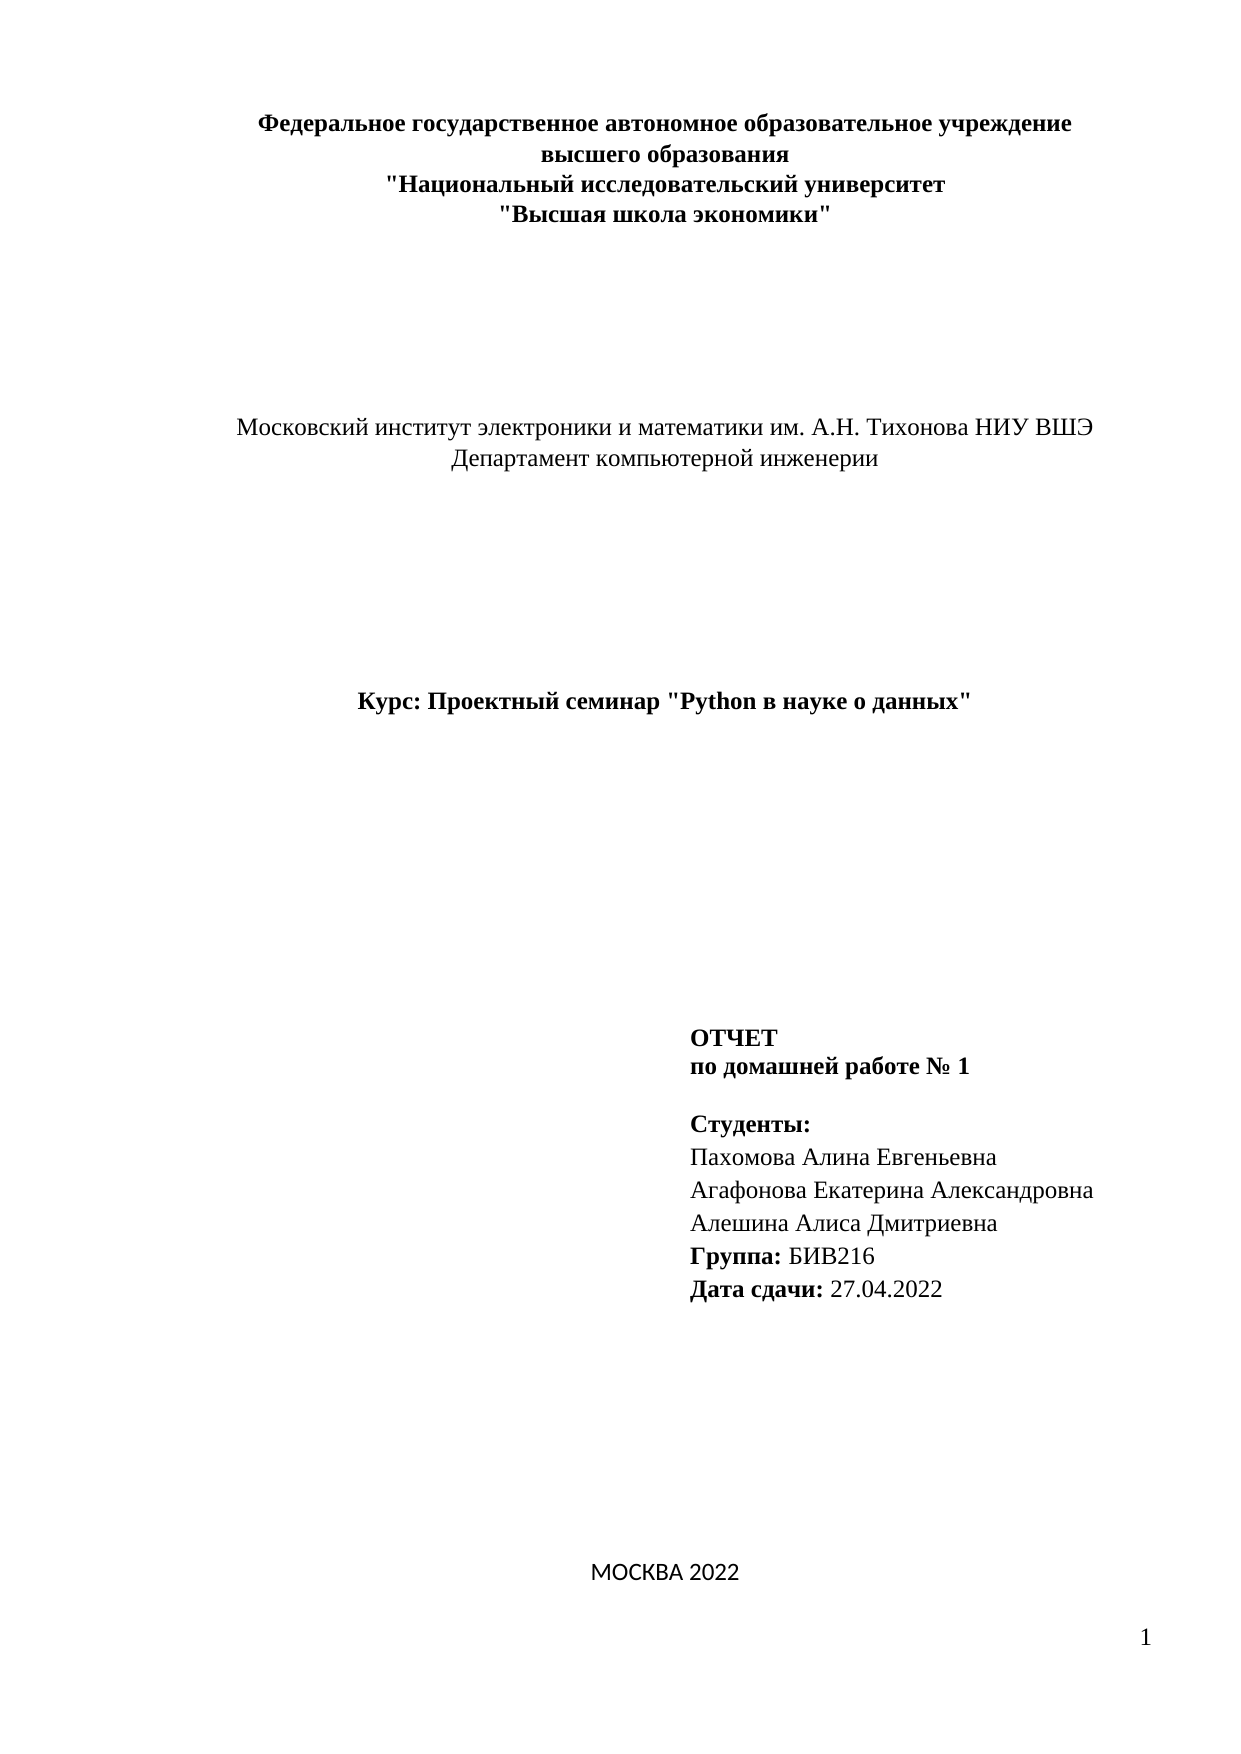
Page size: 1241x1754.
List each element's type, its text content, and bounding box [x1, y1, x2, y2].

text "Национальный исследовательский университет [167, 169, 1163, 198]
text МОСКВА 2022 [167, 1556, 1163, 1587]
text Департамент компьютерной инженерии [167, 443, 1163, 472]
text Московский институт электроники и математики им. А.Н. Тихонова НИУ ВШЭ [167, 412, 1163, 441]
text "Высшая школа экономики" [167, 199, 1163, 228]
text Курс: Проектный семинар "Python в науке о данных" [167, 686, 1163, 715]
text высшего образования [167, 139, 1163, 167]
text Федеральное государственное автономное образовательное учреждение [167, 108, 1163, 137]
